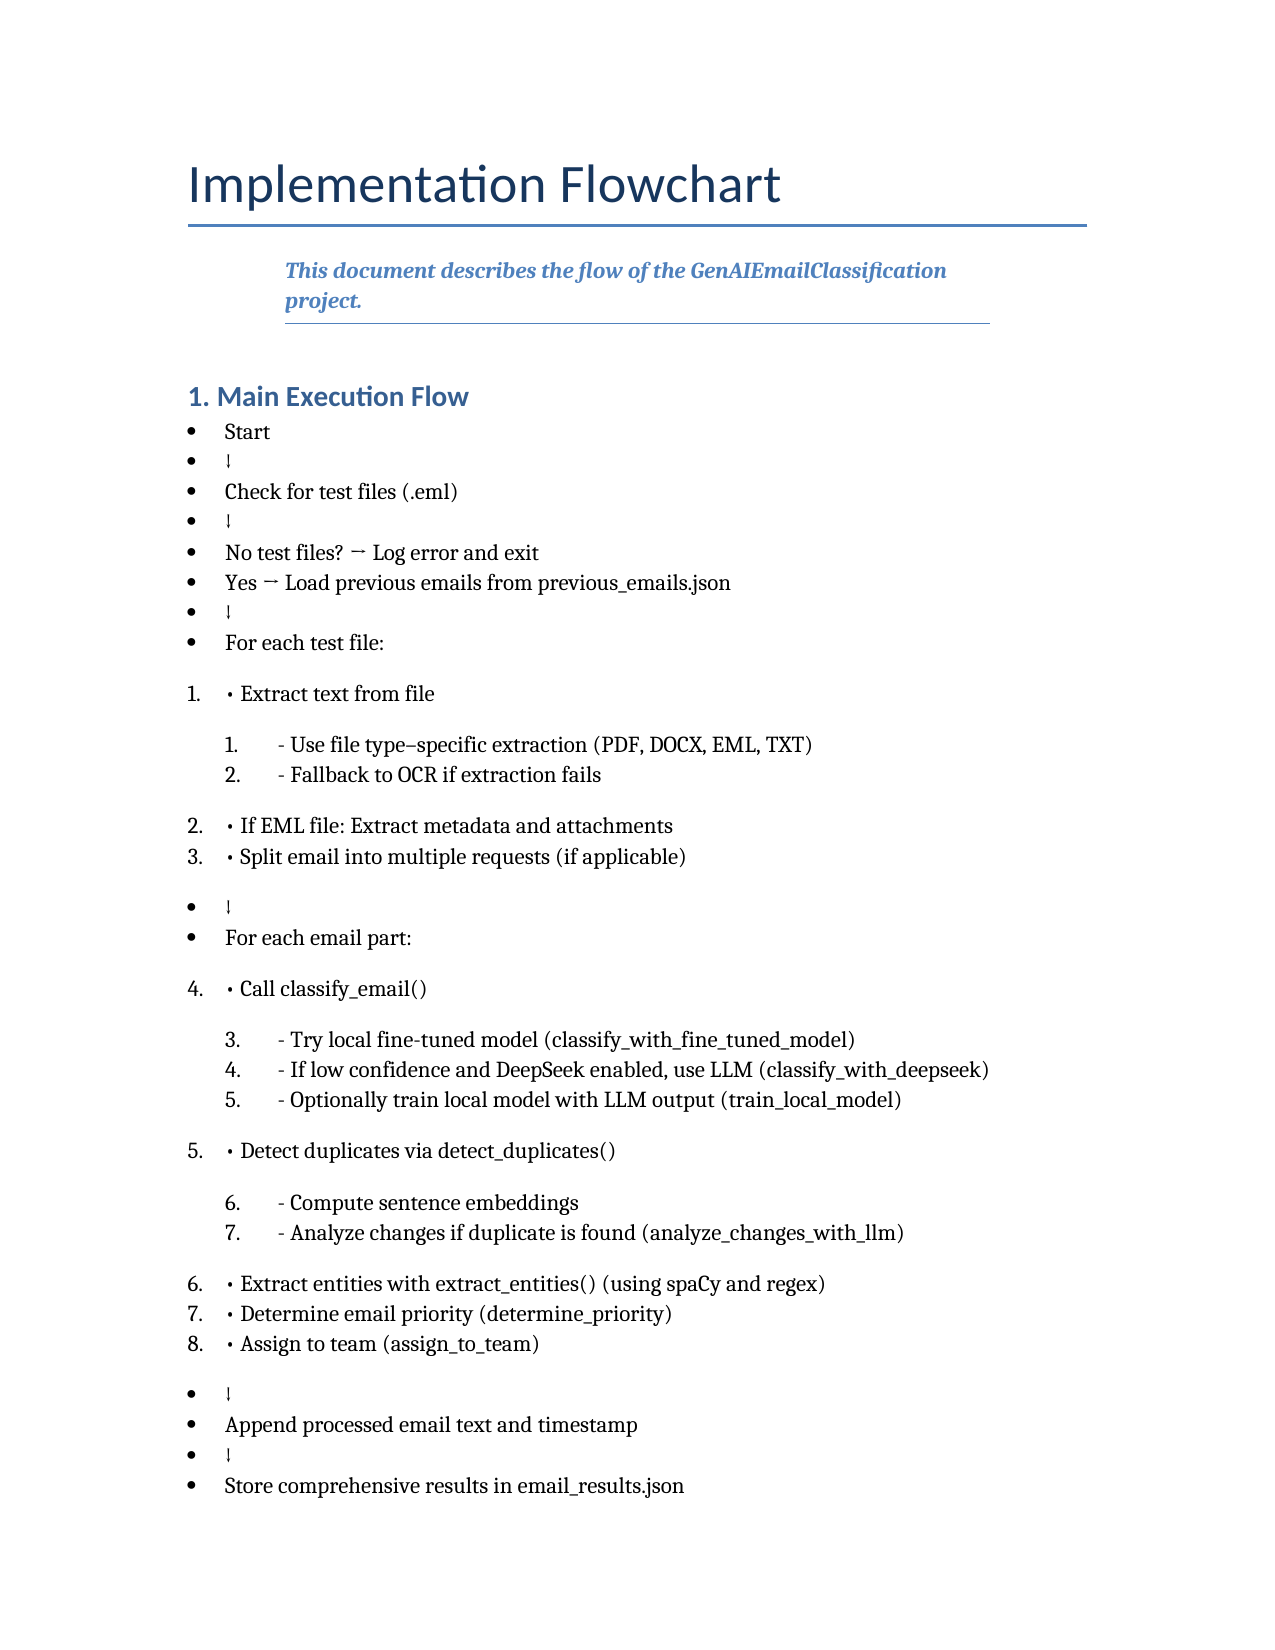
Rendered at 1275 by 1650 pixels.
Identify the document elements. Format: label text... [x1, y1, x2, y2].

list ↓ [187, 1442, 1087, 1469]
list Append processed email text and timestamp [187, 1412, 1087, 1439]
subtitle 1. Main Execution Flow [187, 378, 1087, 413]
list - Compute sentence embeddings [225, 1189, 1087, 1216]
list - Use file type–specific extraction (PDF, DOCX, EML, TXT) [225, 732, 1087, 758]
list - Optionally train local model with LLM output (train_local_model) [225, 1087, 1087, 1114]
list • Determine email priority (determine_priority) [187, 1301, 1087, 1327]
list • Extract entities with extract_entities() (using spaCy and regex) [187, 1271, 1087, 1297]
list Start [187, 418, 1087, 445]
text This document describes the flow of the GenAIEmailClassification project. [285, 258, 990, 323]
list Yes → Load previous emails from previous_emails.json [187, 569, 1087, 596]
list - Analyze changes if duplicate is found (analyze_changes_with_llm) [225, 1219, 1087, 1246]
list For each test file: [187, 630, 1087, 656]
list • Detect duplicates via detect_duplicates() [187, 1138, 1087, 1165]
list Store comprehensive results in email_results.json [187, 1473, 1087, 1499]
list ↓ [187, 1382, 1087, 1408]
list For each email part: [187, 925, 1087, 951]
list Check for test files (.eml) [187, 479, 1087, 505]
list • Assign to team (assign_to_team) [187, 1331, 1087, 1357]
list No test files? → Log error and exit [187, 539, 1087, 566]
list ↓ [187, 509, 1087, 536]
list ↓ [187, 600, 1087, 626]
list • Extract text from file [187, 681, 1087, 707]
list - If low confidence and DeepSeek enabled, use LLM (classify_with_deepseek) [225, 1057, 1087, 1083]
list • Call classify_email() [187, 976, 1087, 1002]
list • If EML file: Extract metadata and attachments [187, 813, 1087, 840]
list - Fallback to OCR if extraction fails [225, 762, 1087, 789]
list ↓ [187, 449, 1087, 475]
list ↓ [187, 894, 1087, 921]
list - Try local fine-tuned model (classify_with_fine_tuned_model) [225, 1027, 1087, 1053]
list • Split email into multiple requests (if applicable) [187, 843, 1087, 870]
title Implementation Flowchart [187, 150, 1087, 227]
